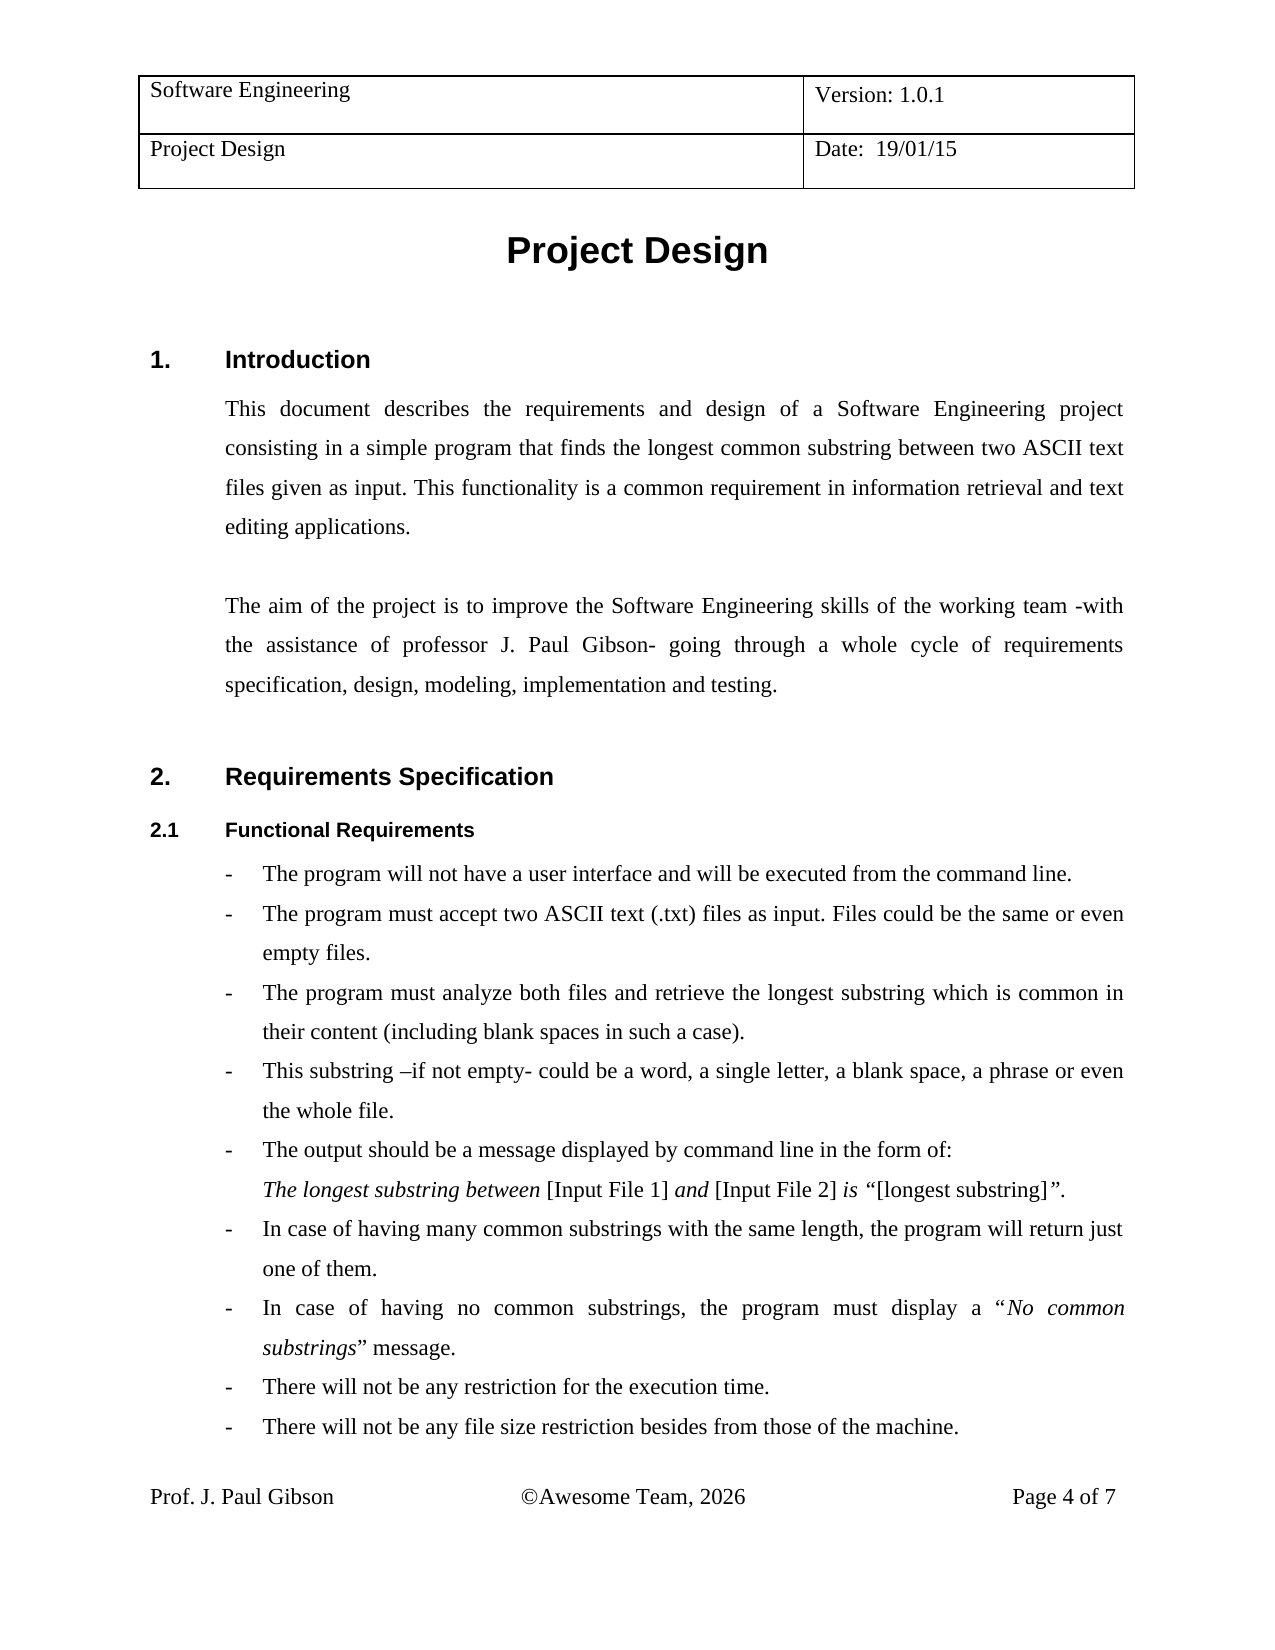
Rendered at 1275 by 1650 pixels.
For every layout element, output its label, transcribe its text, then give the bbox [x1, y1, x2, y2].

list The longest substring between [Input File 1] and [Input File 2] is “[longest substring]”. [262, 1176, 1125, 1202]
list The program must analyze both files and retrieve the longest substring which is common in their content (including blank spaces in such a case). [225, 979, 1125, 1044]
subtitle Introduction [150, 345, 1125, 374]
text This document describes the requirements and design of a Software Engineering project consisting in a simple program that finds the longest common substring between two ASCII text files given as input. This functionality is a common requirement in information retrieval and text editing applications. [225, 394, 1125, 539]
text The aim of the project is to improve the Software Engineering skills of the working team -with the assistance of professor J. Paul Gibson- going through a whole cycle of requirements specification, design, modeling, implementation and testing. [225, 592, 1125, 697]
list In case of having no common substrings, the program must display a “No common substrings” message. [225, 1294, 1125, 1360]
list The output should be a message displayed by command line in the form of: [225, 1137, 1125, 1163]
list There will not be any restriction for the execution time. [225, 1373, 1125, 1400]
list The program must accept two ASCII text (.txt) files as input. Files could be the same or even empty files. [225, 900, 1125, 966]
list This substring –if not empty- could be a word, a single letter, a blank space, a phrase or even the whole file. [225, 1058, 1125, 1123]
list There will not be any file size restriction besides from those of the machine. [225, 1413, 1125, 1439]
list The program will not have a user interface and will be executed from the command line. [225, 860, 1125, 887]
subtitle Functional Requirements [150, 818, 1125, 842]
title Project Design [150, 228, 1125, 272]
subtitle Requirements Specification [150, 762, 1125, 791]
list In case of having many common substrings with the same length, the program will return just one of them. [225, 1216, 1125, 1281]
